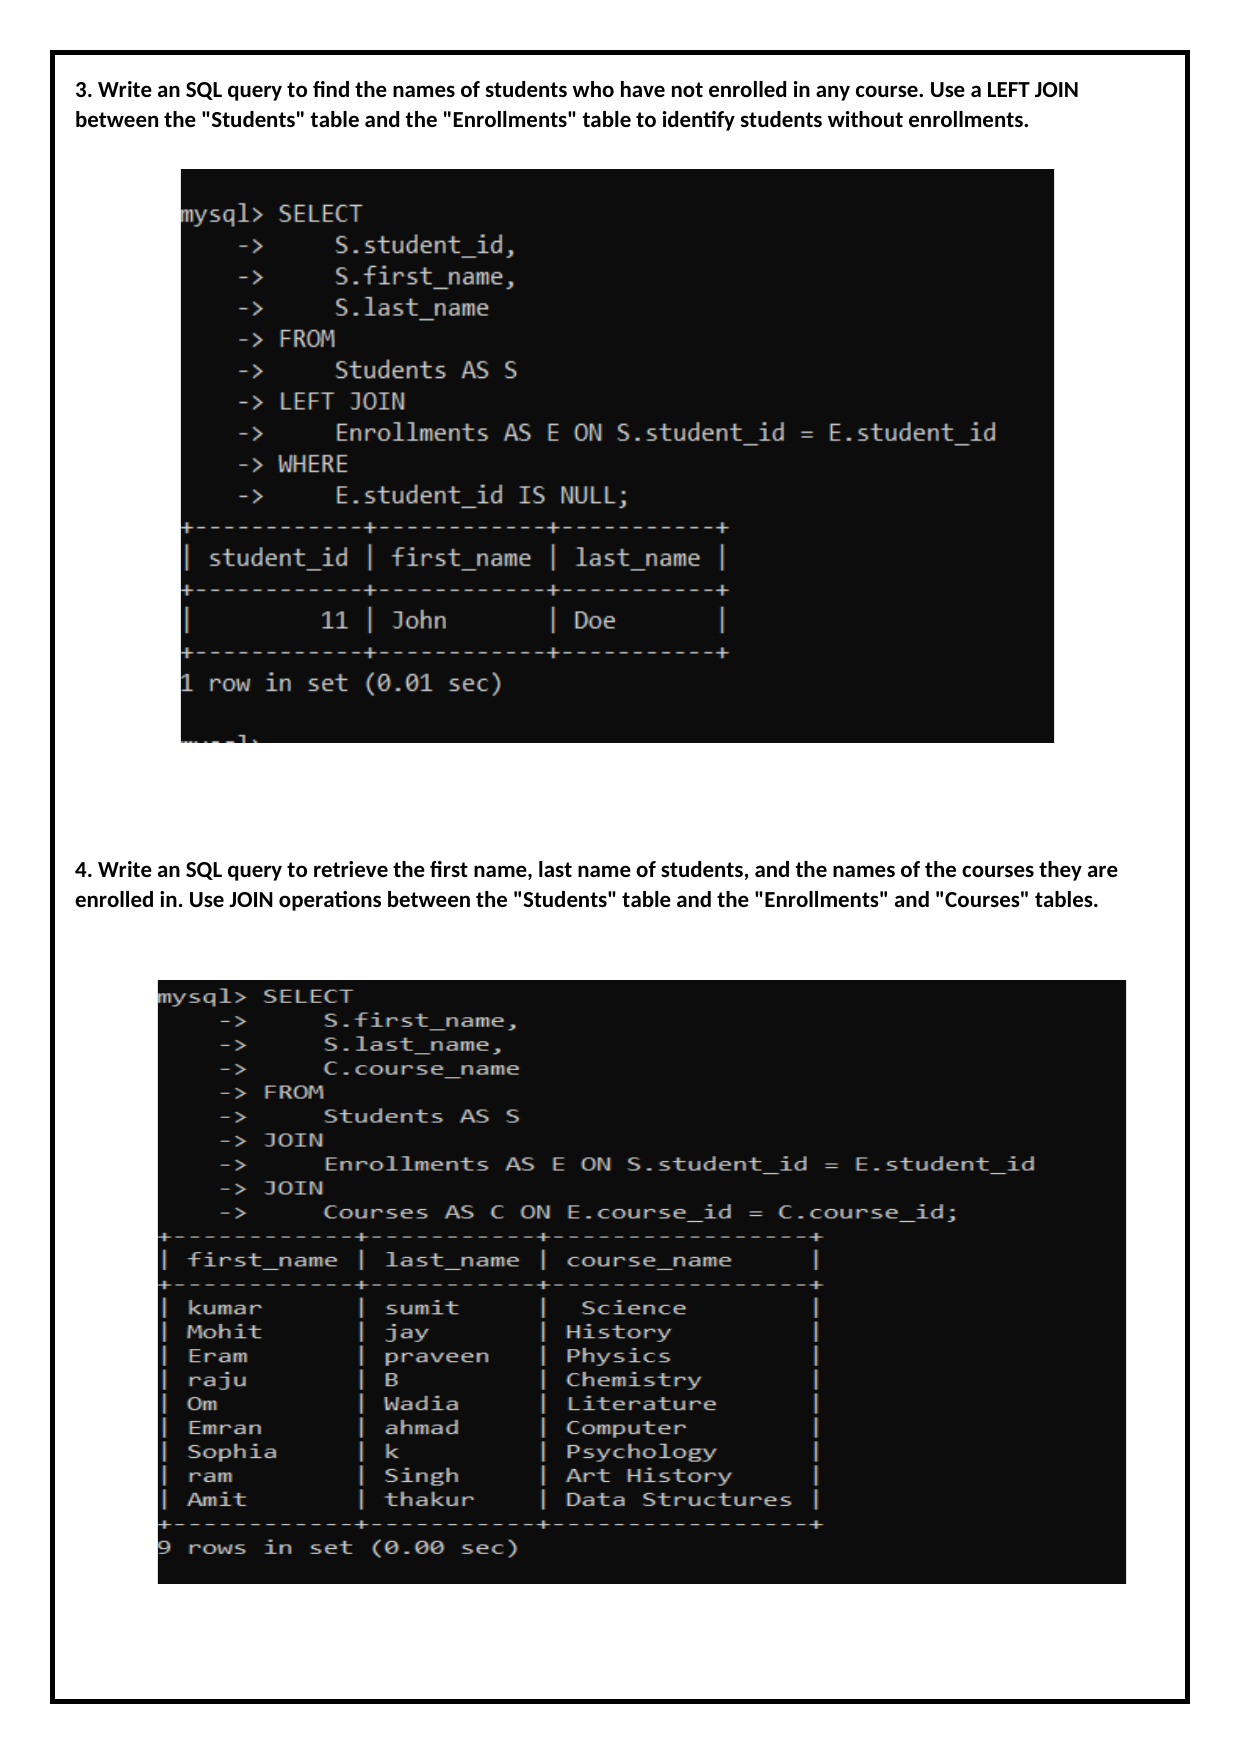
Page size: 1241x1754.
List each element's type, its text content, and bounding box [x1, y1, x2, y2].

text 4. Write an SQL query to retrieve the first name, last name of students, and the names of the courses they are enrolled in. Use JOIN operations between the "Students" table and the "Enrollments" and "Courses" tables. [75, 855, 1165, 913]
picture [157, 980, 1127, 1584]
text 3. Write an SQL query to find the names of students who have not enrolled in any course. Use a LEFT JOIN between the "Students" table and the "Enrollments" table to identify students without enrollments. [75, 75, 1165, 133]
picture [180, 169, 1055, 743]
